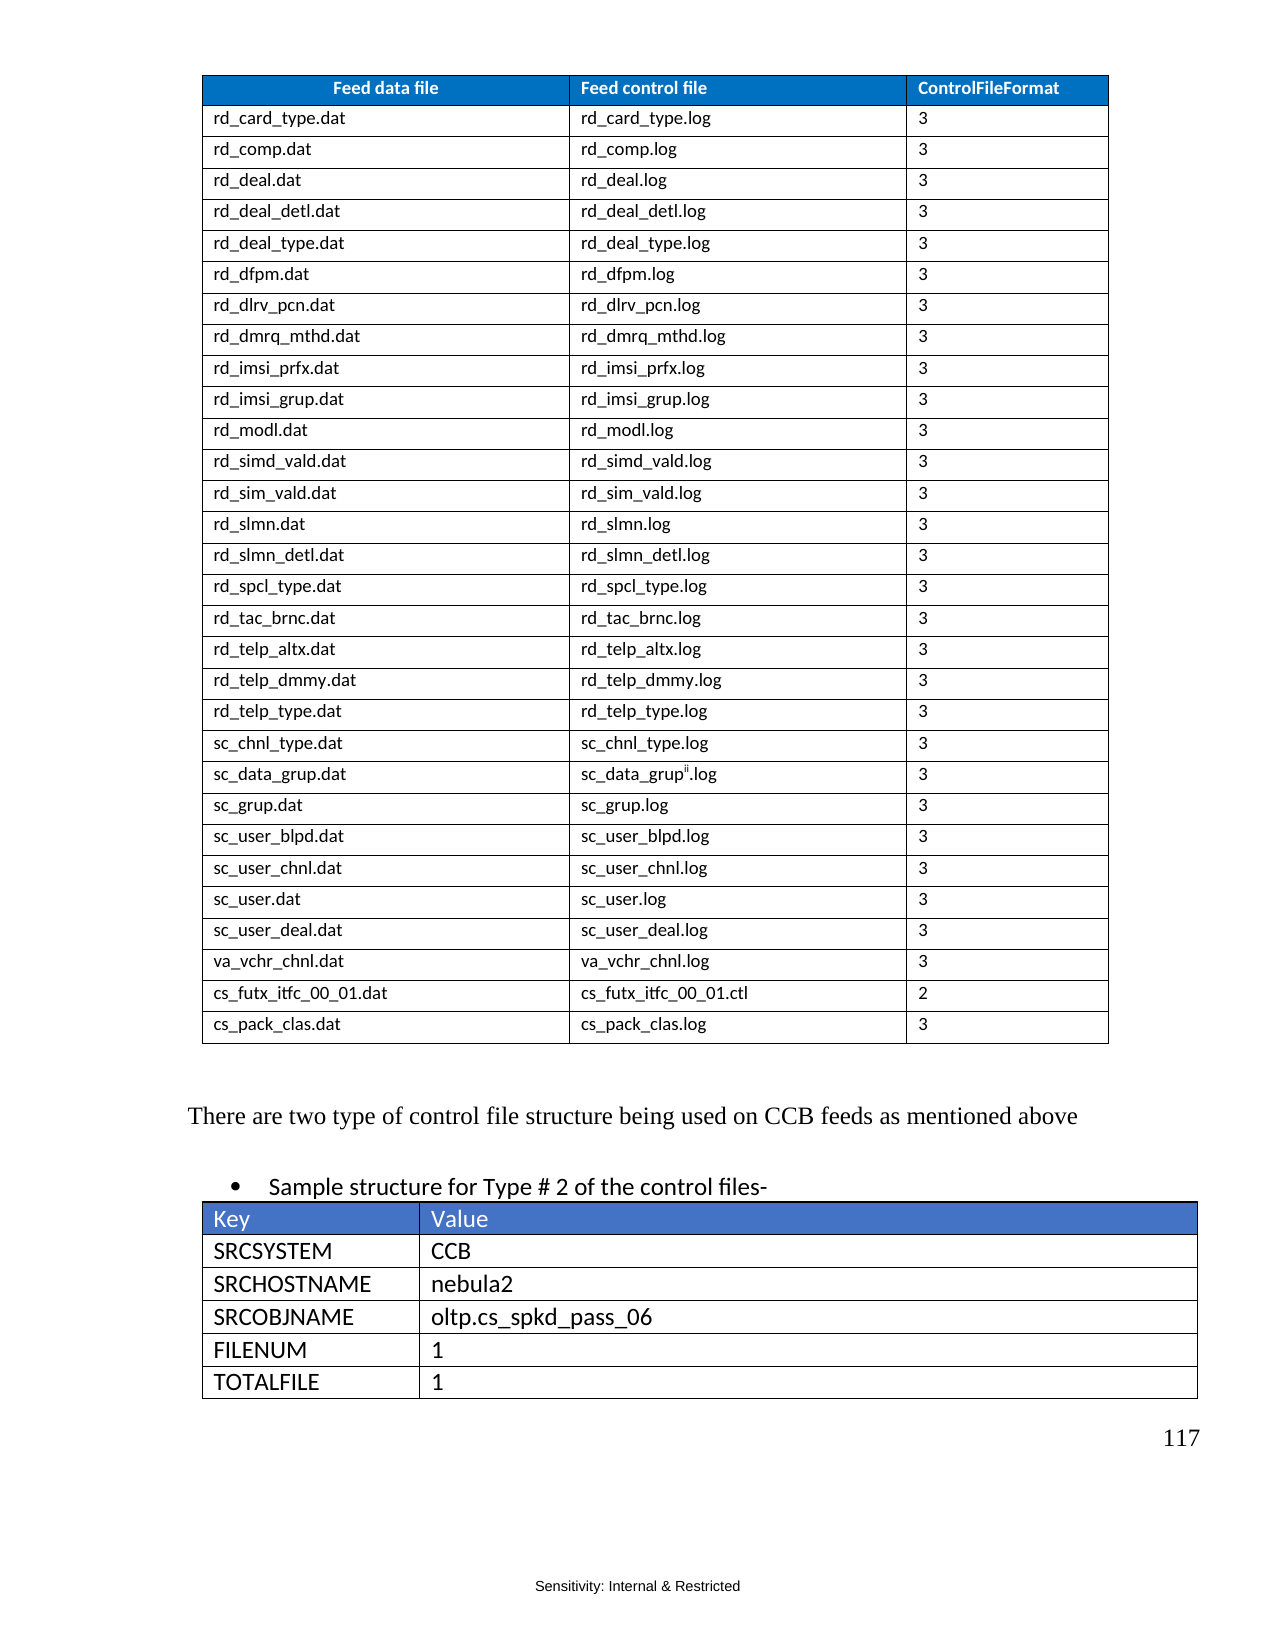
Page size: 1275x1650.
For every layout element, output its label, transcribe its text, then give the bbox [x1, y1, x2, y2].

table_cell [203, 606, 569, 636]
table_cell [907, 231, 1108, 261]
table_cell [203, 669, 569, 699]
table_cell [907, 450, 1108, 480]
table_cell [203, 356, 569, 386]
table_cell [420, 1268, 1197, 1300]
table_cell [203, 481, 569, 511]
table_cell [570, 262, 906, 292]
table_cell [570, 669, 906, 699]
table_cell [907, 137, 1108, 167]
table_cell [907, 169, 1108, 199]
text There are two type of control file structure being used on CCB feeds as mentioned above [187, 1101, 1200, 1130]
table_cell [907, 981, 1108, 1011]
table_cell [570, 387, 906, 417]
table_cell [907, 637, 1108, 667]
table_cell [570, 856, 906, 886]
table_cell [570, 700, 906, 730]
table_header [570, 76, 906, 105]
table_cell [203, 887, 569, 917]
list Sample structure for Type # 2 of the control files- [231, 1171, 1200, 1201]
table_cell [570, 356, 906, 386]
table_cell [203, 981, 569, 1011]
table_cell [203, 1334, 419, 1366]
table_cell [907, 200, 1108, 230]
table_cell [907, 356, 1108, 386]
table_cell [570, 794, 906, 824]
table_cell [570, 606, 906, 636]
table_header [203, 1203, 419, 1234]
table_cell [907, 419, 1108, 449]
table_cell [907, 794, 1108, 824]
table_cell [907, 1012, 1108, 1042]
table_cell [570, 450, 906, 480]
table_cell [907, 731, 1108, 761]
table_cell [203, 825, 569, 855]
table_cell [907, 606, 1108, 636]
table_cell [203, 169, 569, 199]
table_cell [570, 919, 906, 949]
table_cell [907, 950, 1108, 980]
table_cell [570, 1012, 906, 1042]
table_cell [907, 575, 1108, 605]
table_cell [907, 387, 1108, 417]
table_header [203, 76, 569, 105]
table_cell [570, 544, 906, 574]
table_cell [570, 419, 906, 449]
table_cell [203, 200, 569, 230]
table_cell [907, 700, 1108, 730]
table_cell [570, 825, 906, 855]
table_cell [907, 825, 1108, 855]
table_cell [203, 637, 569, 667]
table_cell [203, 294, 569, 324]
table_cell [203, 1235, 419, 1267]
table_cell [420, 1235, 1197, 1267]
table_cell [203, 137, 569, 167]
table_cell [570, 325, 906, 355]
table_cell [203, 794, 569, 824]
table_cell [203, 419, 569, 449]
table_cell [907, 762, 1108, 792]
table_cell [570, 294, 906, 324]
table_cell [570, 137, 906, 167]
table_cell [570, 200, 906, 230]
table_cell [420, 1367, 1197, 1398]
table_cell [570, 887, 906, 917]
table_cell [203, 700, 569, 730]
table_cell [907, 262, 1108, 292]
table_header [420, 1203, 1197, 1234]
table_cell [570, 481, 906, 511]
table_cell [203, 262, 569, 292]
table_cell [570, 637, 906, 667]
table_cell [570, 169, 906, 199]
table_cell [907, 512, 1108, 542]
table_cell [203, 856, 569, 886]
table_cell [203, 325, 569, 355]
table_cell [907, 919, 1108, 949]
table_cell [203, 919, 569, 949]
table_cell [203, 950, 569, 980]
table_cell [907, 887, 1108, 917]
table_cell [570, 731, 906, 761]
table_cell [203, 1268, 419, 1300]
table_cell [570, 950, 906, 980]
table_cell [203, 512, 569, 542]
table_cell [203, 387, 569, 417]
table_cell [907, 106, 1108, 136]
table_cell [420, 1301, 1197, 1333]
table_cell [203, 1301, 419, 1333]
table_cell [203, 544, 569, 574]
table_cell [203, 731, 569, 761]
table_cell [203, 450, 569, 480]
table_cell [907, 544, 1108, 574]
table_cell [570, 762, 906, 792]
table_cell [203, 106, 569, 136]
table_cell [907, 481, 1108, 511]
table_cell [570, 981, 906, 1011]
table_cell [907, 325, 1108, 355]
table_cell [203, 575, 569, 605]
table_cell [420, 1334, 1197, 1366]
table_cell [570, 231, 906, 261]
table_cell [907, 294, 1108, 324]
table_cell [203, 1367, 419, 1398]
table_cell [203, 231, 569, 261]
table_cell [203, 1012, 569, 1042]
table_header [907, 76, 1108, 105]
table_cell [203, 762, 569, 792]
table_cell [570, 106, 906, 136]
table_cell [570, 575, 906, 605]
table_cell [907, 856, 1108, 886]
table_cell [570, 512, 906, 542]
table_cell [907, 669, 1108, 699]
